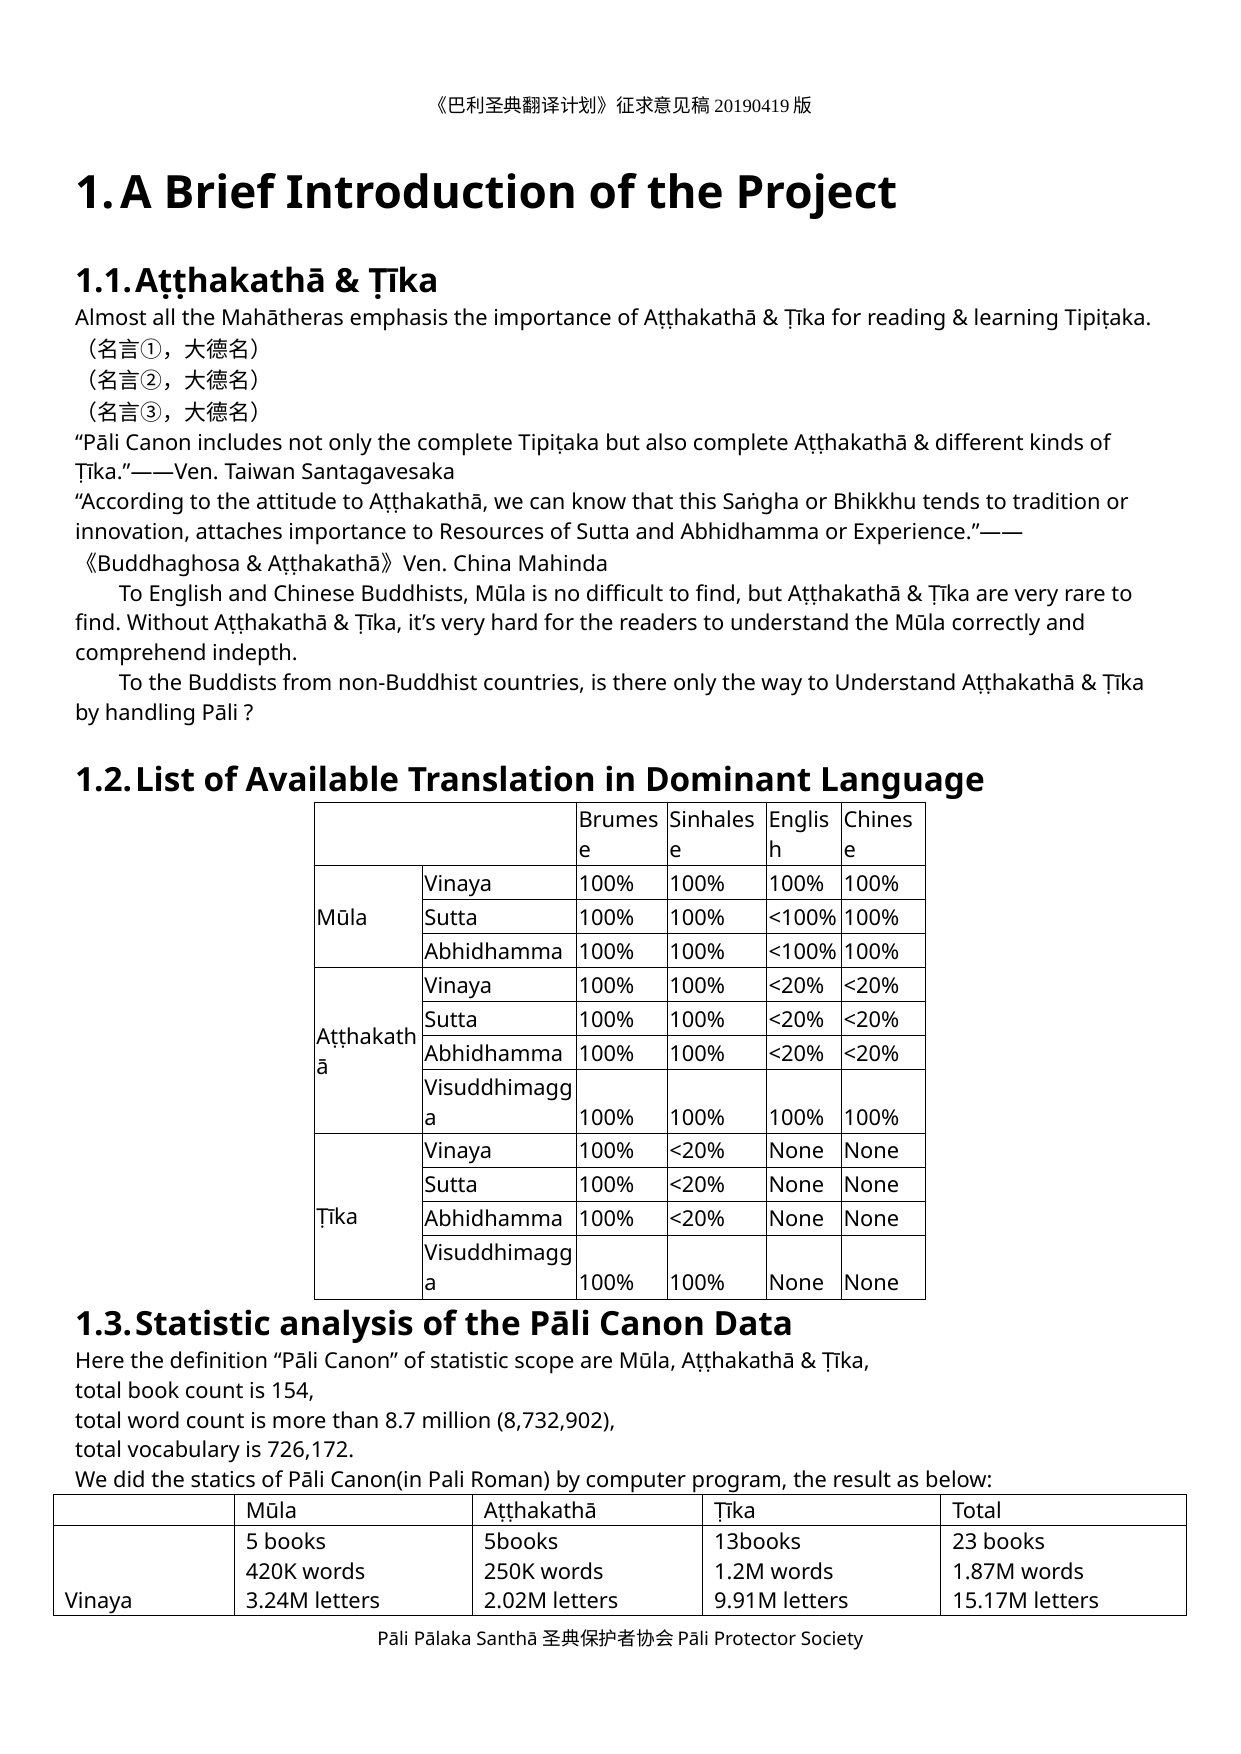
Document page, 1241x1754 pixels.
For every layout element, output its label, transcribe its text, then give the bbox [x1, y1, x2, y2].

table_cell 5books 250K words 2.02M letters [473, 1526, 702, 1615]
table_cell Ṭīka [315, 1134, 422, 1298]
table_cell Sutta [423, 1168, 576, 1201]
table_cell Mūla [315, 866, 422, 967]
table_cell Vinaya [423, 866, 576, 899]
table_cell <20% [842, 1002, 925, 1035]
subtitle List of Available Translation in Dominant Language [75, 756, 1165, 802]
text To English and Chinese Buddhists, Mūla is no difficult to find, but Aṭṭhakathā & Ṭīka are very rare to find. Without Aṭṭhakathā & Ṭīka, it’s very hard for the readers to understand the Mūla correctly and comprehend indepth. [75, 577, 1165, 667]
table_cell None [767, 1236, 841, 1298]
table_cell Visuddhimagga [423, 1236, 576, 1298]
table_cell 100% [577, 1202, 667, 1235]
table_cell 100% [668, 1236, 766, 1298]
table_cell 100% [577, 1070, 667, 1133]
table_cell 100% [767, 866, 841, 899]
text total vocabulary is 726,172. [75, 1434, 1165, 1464]
table_cell 100% [668, 866, 766, 899]
table_cell <20% [842, 968, 925, 1001]
text We did the statics of Pāli Canon(in Pali Roman) by computer program, the result as below: [75, 1464, 1165, 1494]
table_header Brumese [577, 803, 667, 865]
table_cell 100% [668, 968, 766, 1001]
table_cell None [767, 1134, 841, 1167]
table_cell Vinaya [423, 968, 576, 1001]
text （名言②，大德名） [75, 363, 1165, 395]
table_cell None [767, 1202, 841, 1235]
table_cell Aṭṭhakathā [315, 968, 422, 1133]
table_cell Vinaya [423, 1134, 576, 1167]
table_cell 100% [842, 1070, 925, 1133]
table_cell 100% [577, 934, 667, 967]
table_cell <20% [668, 1202, 766, 1235]
table_cell 100% [842, 900, 925, 933]
table_cell 100% [577, 1236, 667, 1298]
subtitle Aṭṭhakathā & Ṭīka [75, 256, 1165, 302]
text total book count is 154, [75, 1375, 1165, 1404]
subtitle Statistic analysis of the Pāli Canon Data [75, 1299, 1165, 1345]
text Here the definition “Pāli Canon” of statistic scope are Mūla, Aṭṭhakathā & Ṭīka, [75, 1345, 1165, 1375]
table_cell None [842, 1236, 925, 1298]
table_cell None [842, 1168, 925, 1201]
table_header Mūla [235, 1495, 472, 1525]
text （名言③，大德名） [75, 395, 1165, 427]
table_cell 100% [668, 900, 766, 933]
table_cell 100% [668, 1036, 766, 1069]
table_header Aṭṭhakathā [473, 1495, 702, 1525]
table_cell 5 books 420K words 3.24M letters [235, 1526, 472, 1615]
table_header [54, 1495, 234, 1525]
table_cell <20% [767, 1002, 841, 1035]
table_header Sinhalese [668, 803, 766, 865]
table_cell 100% [577, 866, 667, 899]
table_header [315, 803, 576, 865]
table_cell <20% [668, 1168, 766, 1201]
table_cell <20% [842, 1036, 925, 1069]
table_cell <100% [767, 900, 841, 933]
text Almost all the Mahātheras emphasis the importance of Aṭṭhakathā & Ṭīka for reading & learning Tipiṭaka. [75, 302, 1165, 332]
table_cell 100% [842, 866, 925, 899]
table_cell <100% [767, 934, 841, 967]
table_cell 100% [577, 900, 667, 933]
table_cell 100% [668, 1070, 766, 1133]
table_cell Vinaya [54, 1526, 234, 1615]
table_cell <20% [767, 1036, 841, 1069]
table_cell Abhidhamma [423, 1036, 576, 1069]
table_cell 23 books 1.87M words 15.17M letters [941, 1526, 1186, 1615]
table_cell 100% [577, 1168, 667, 1201]
table_cell <20% [767, 968, 841, 1001]
table_cell 100% [577, 1036, 667, 1069]
table_cell Sutta [423, 900, 576, 933]
table_cell None [842, 1134, 925, 1167]
table_cell Visuddhimagga [423, 1070, 576, 1133]
table_header Total [941, 1495, 1186, 1525]
table_header Chinese [842, 803, 925, 865]
table_cell 13books 1.2M words 9.91M letters [703, 1526, 940, 1615]
table_cell 100% [767, 1070, 841, 1133]
subtitle A Brief Introduction of the Project [75, 159, 1165, 222]
table_cell None [767, 1168, 841, 1201]
table_cell 100% [577, 1134, 667, 1167]
text To the Buddists from non-Buddhist countries, is there only the way to Understand Aṭṭhakathā & Ṭīka by handling Pāli ? [75, 667, 1165, 726]
table_header Ṭīka [703, 1495, 940, 1525]
table_header English [767, 803, 841, 865]
table_cell 100% [668, 1002, 766, 1035]
table_cell 100% [668, 934, 766, 967]
text “According to the attitude to Aṭṭhakathā, we can know that this Saṅgha or Bhikkhu tends to tradition or innovation, attaches importance to Resources of Sutta and Abhidhamma or Experience.”——《Buddhaghosa & Aṭṭhakathā》Ven. China Mahinda [75, 486, 1165, 577]
table_cell Abhidhamma [423, 1202, 576, 1235]
table_cell Sutta [423, 1002, 576, 1035]
table_cell None [842, 1202, 925, 1235]
table_cell 100% [842, 934, 925, 967]
table_cell Abhidhamma [423, 934, 576, 967]
text total word count is more than 8.7 million (8,732,902), [75, 1404, 1165, 1434]
table_cell <20% [668, 1134, 766, 1167]
text （名言①，大德名） [75, 332, 1165, 363]
text “Pāli Canon includes not only the complete Tipiṭaka but also complete Aṭṭhakathā & different kinds of Ṭīka.”——Ven. Taiwan Santagavesaka [75, 427, 1165, 486]
table_cell 100% [577, 1002, 667, 1035]
table_cell 100% [577, 968, 667, 1001]
